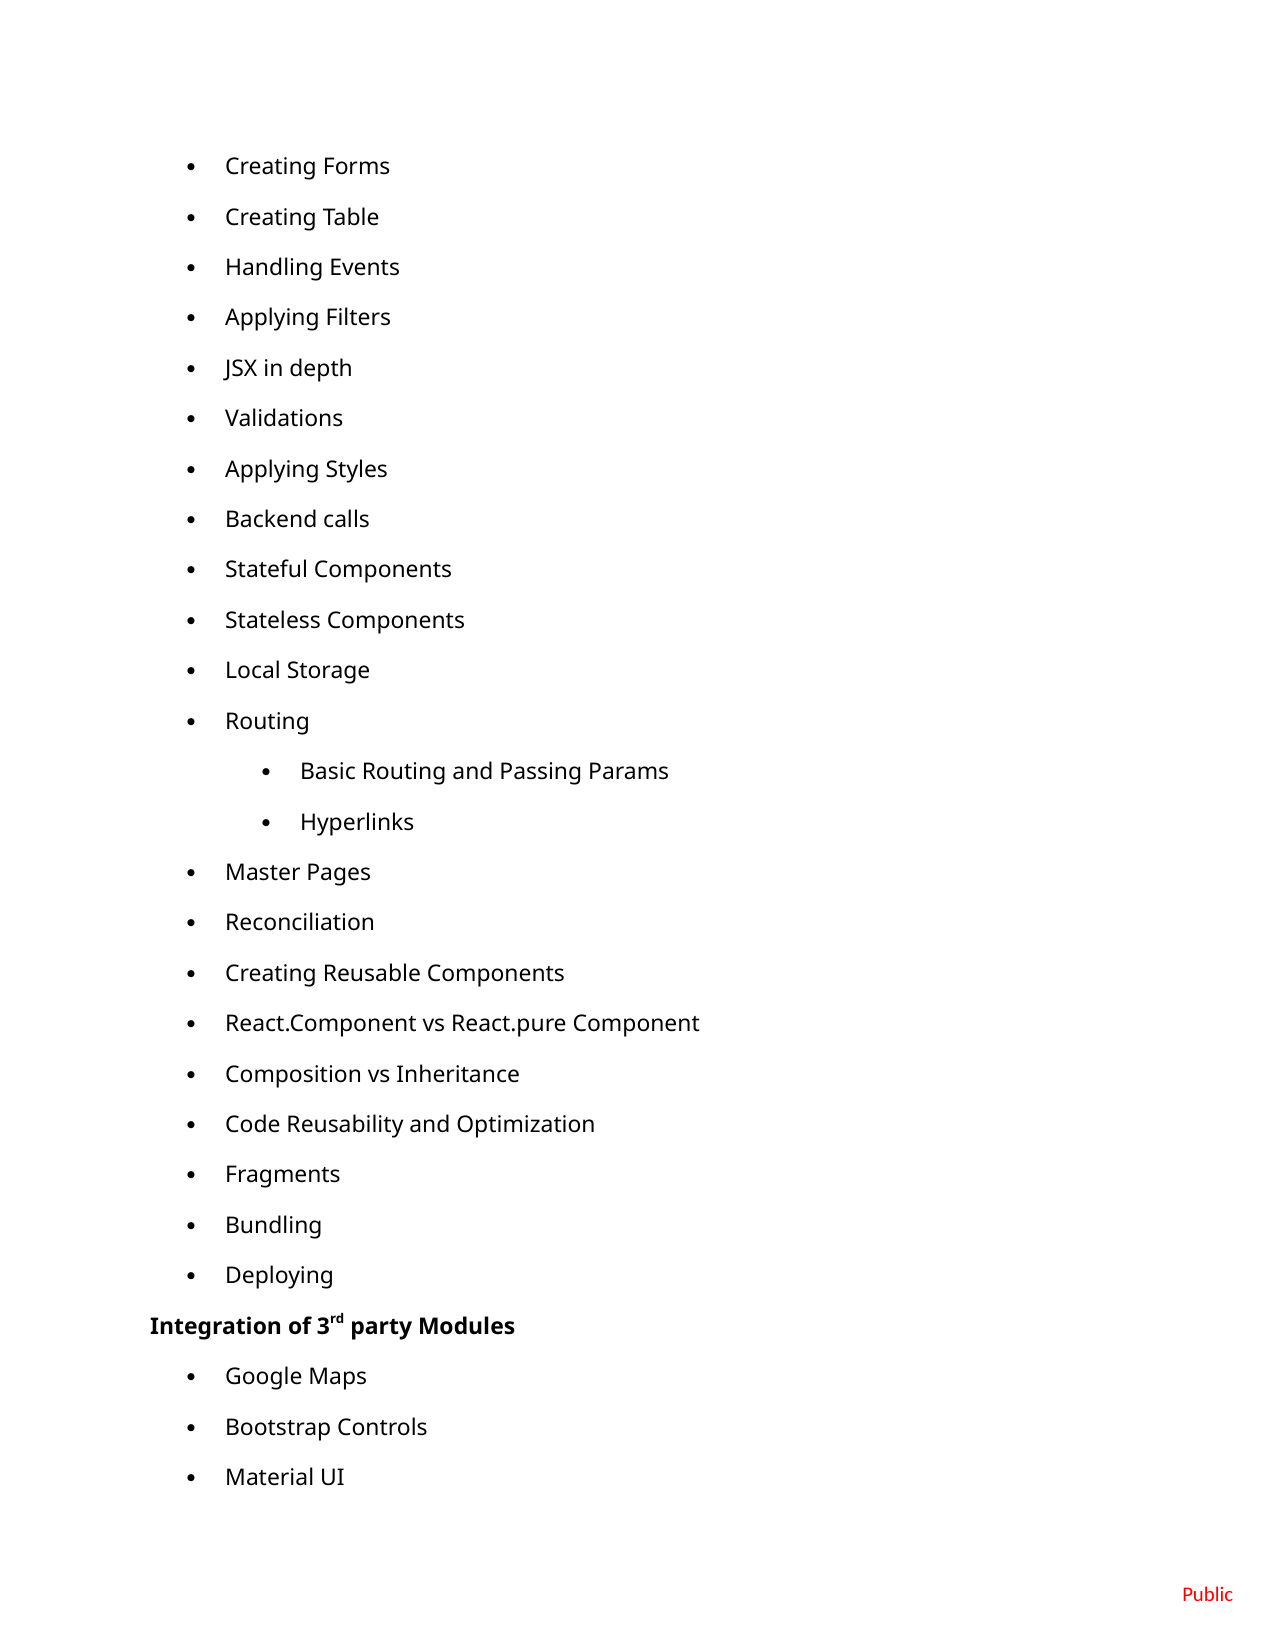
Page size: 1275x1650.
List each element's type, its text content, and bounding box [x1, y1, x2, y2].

list JSX in depth [187, 352, 1125, 383]
list Composition vs Inheritance [187, 1057, 1125, 1089]
list Basic Routing and Passing Params [262, 755, 1125, 786]
list Reconciliation [187, 906, 1125, 937]
list Creating Forms [187, 150, 1125, 181]
list Backend calls [187, 503, 1125, 534]
list Code Reusability and Optimization [187, 1108, 1125, 1139]
list Local Storage [187, 654, 1125, 685]
list Applying Filters [187, 301, 1125, 332]
list Master Pages [187, 856, 1125, 887]
list Routing [187, 704, 1125, 736]
list Validations [187, 402, 1125, 433]
list Creating Table [187, 200, 1125, 232]
list React.Component vs React.pure Component [187, 1007, 1125, 1038]
list Bootstrap Controls [187, 1410, 1125, 1442]
list Fragments [187, 1158, 1125, 1189]
list Applying Styles [187, 452, 1125, 484]
list Bundling [187, 1209, 1125, 1240]
list Hyperlinks [262, 805, 1125, 837]
list Deploying [187, 1259, 1125, 1290]
list Handling Events [187, 251, 1125, 282]
text Integration of 3rd party Modules [150, 1309, 1125, 1341]
list Stateless Components [187, 604, 1125, 635]
list Google Maps [187, 1360, 1125, 1391]
list Material UI [187, 1461, 1125, 1492]
list Stateful Components [187, 553, 1125, 584]
list Creating Reusable Components [187, 957, 1125, 988]
